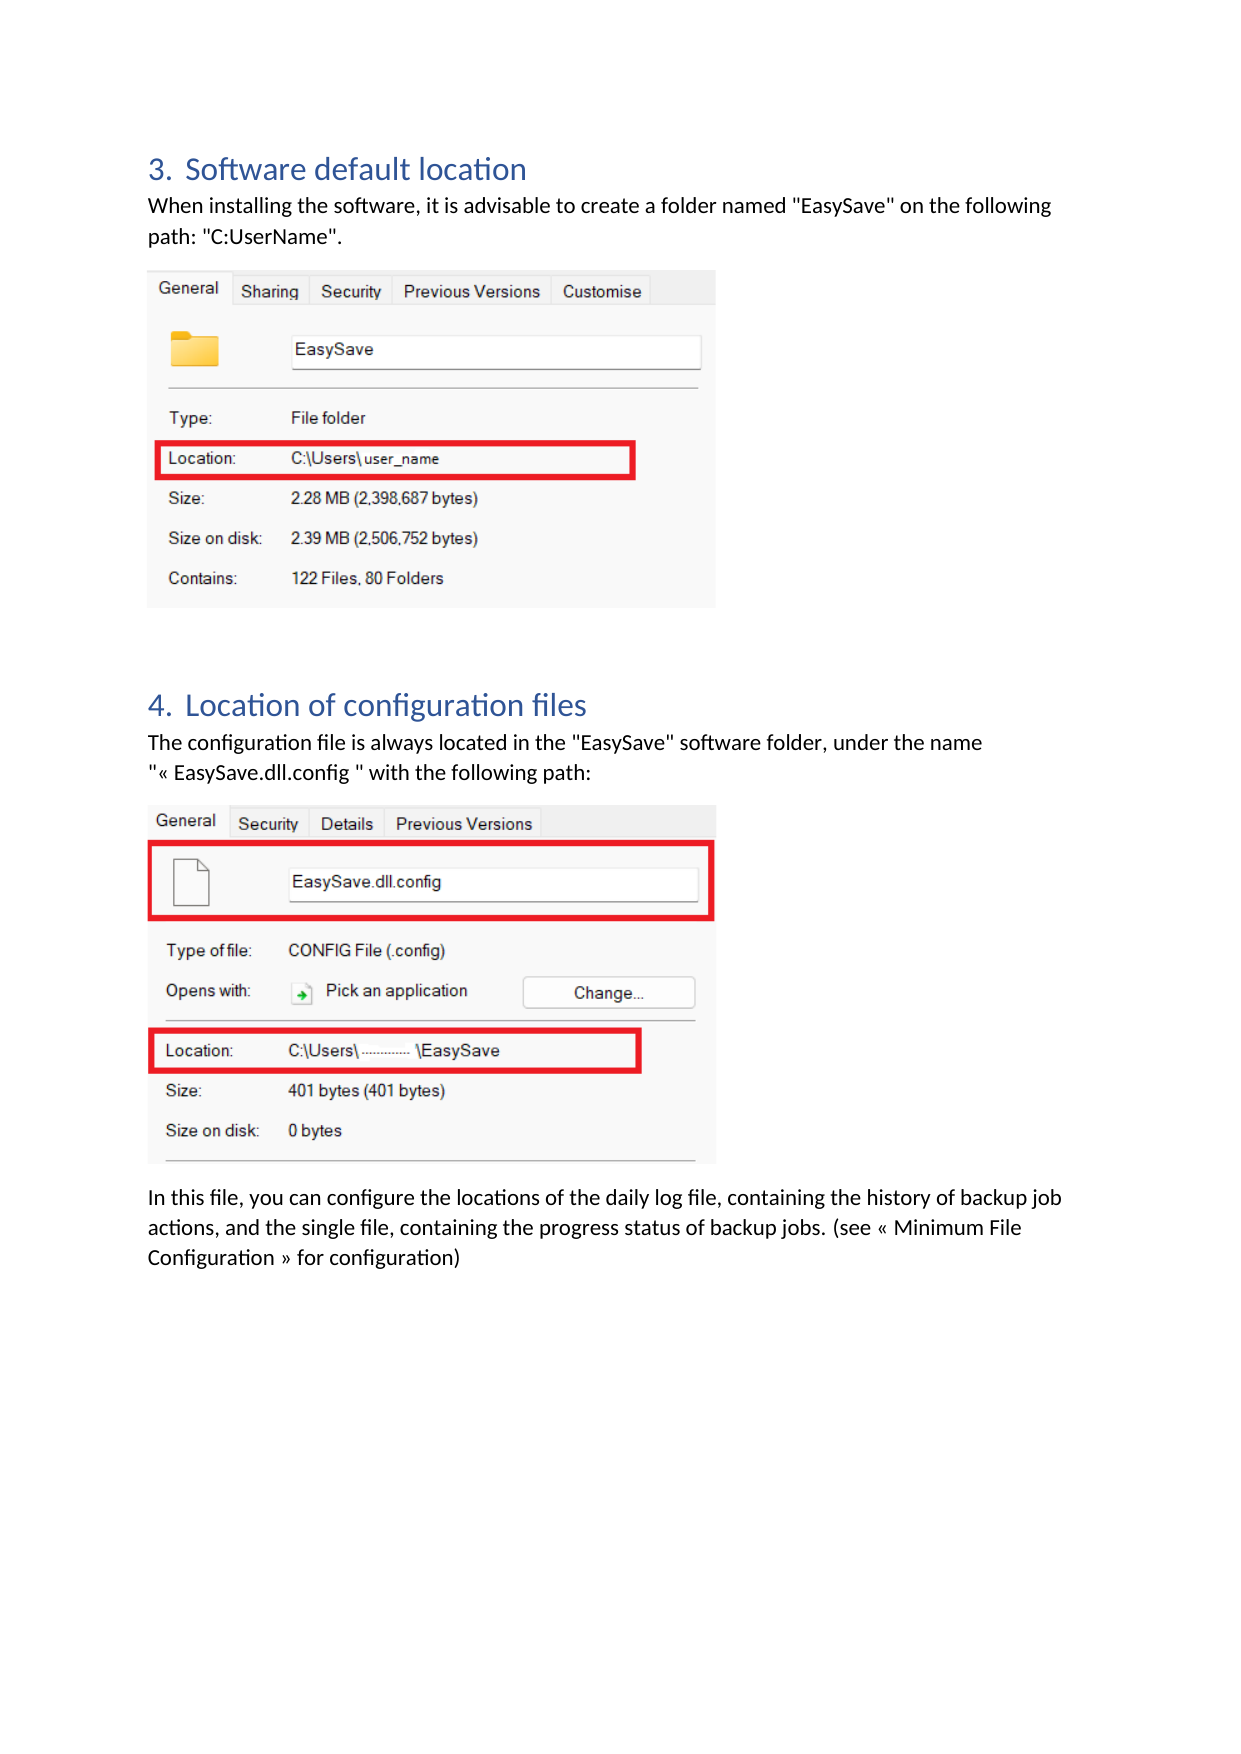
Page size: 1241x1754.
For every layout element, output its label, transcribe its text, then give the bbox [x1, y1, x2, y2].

text When installing the software, it is advisable to create a folder named "EasySave" on the following path: "C:UserName". [148, 192, 1093, 250]
subtitle Location of configuration files [148, 684, 1093, 725]
text In this file, you can configure the locations of the daily log file, containing the history of backup job actions, and the single file, containing the progress status of backup jobs. (see « Minimum File Configuration » for configuration) [148, 1183, 1093, 1271]
picture [146, 270, 716, 608]
text The configuration file is always located in the "EasySave" software folder, under the name "« EasySave.dll.config " with the following path: [148, 728, 1093, 786]
subtitle Software default location [148, 148, 1093, 188]
picture [147, 805, 717, 1164]
